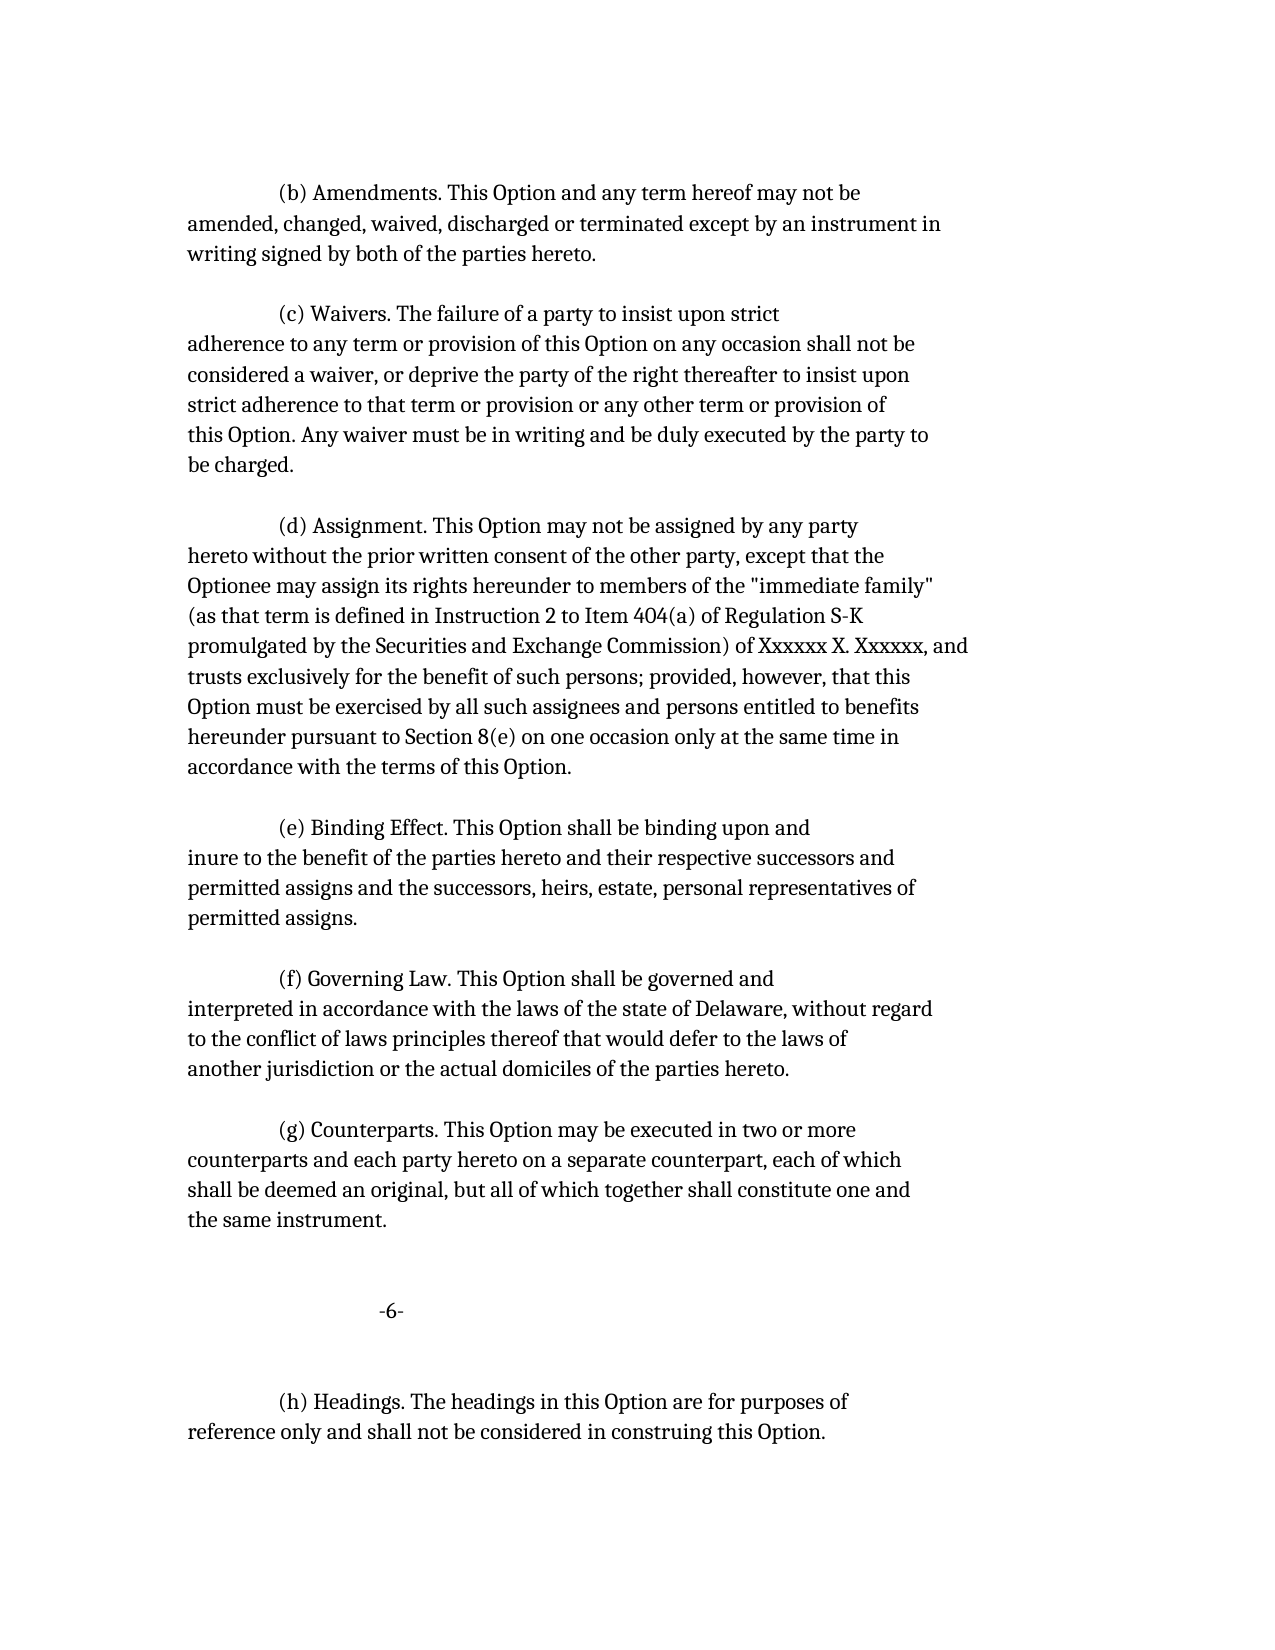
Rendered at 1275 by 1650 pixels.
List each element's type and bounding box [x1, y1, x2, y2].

text [187, 150, 1087, 1475]
